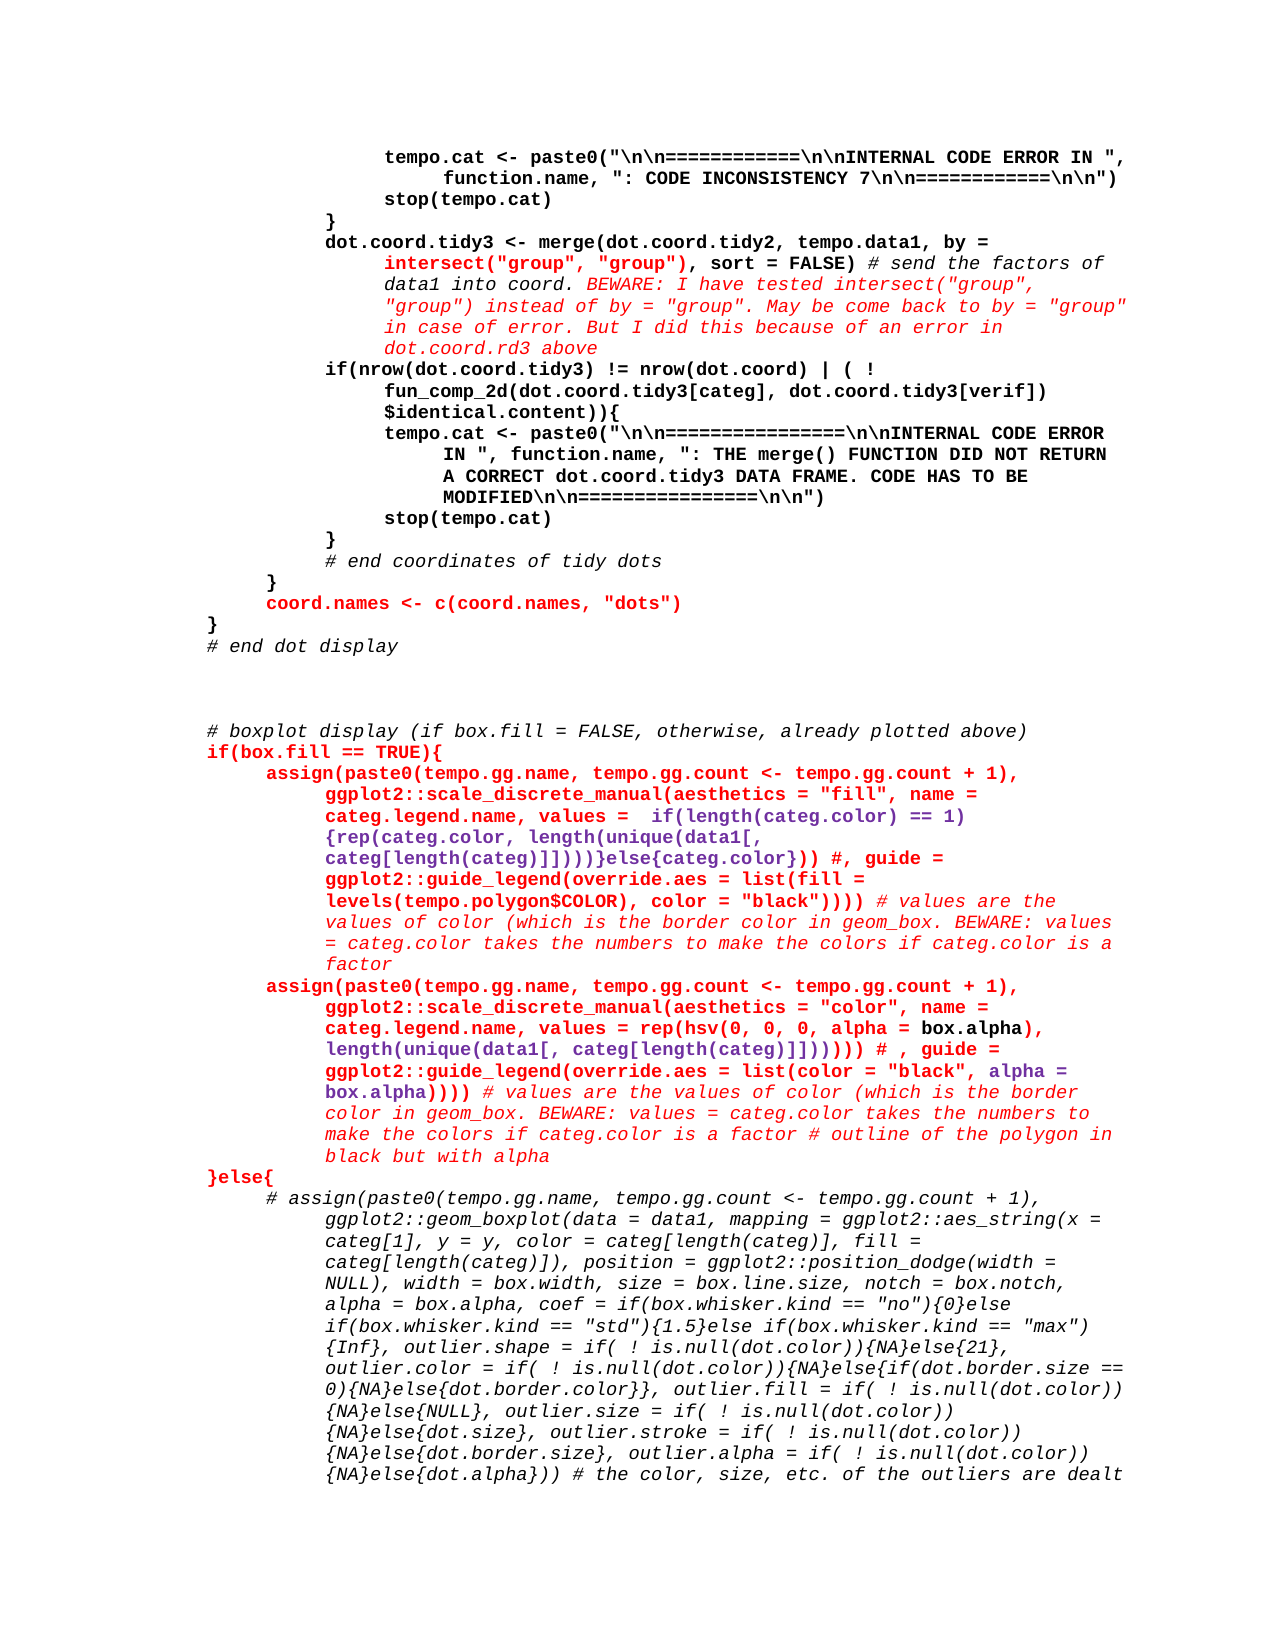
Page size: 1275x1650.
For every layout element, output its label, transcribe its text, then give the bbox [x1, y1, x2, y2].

text } [266, 573, 1127, 594]
text stop(tempo.cat) [384, 190, 1127, 211]
text }else{ [207, 1168, 1127, 1189]
text tempo.cat <- paste0("\n\n============\n\nINTERNAL CODE ERROR IN ", function.name, ": CODE INCONSISTENCY 7\n\n============\n\n") [384, 148, 1127, 190]
text } [325, 211, 1127, 233]
text # end dot display [207, 636, 1127, 658]
text assign(paste0(tempo.gg.name, tempo.gg.count <- tempo.gg.count + 1), ggplot2::scale_discrete_manual(aesthetics = "color", name = categ.legend.name, values = rep(hsv(0, 0, 0, alpha = box.alpha), length(unique(data1[, categ[length(categ)]]))))) # , guide = ggplot2::guide_legend(override.aes = list(color = "black", alpha = box.alpha)))) # values are the values of color (which is the border color in geom_box. BEWARE: values = categ.color takes the numbers to make the colors if categ.color is a factor # outline of the polygon in black but with alpha [266, 976, 1127, 1168]
text } [207, 615, 1127, 636]
text coord.names <- c(coord.names, "dots") [266, 594, 1127, 615]
text stop(tempo.cat) [384, 509, 1127, 530]
text # boxplot display (if box.fill = FALSE, otherwise, already plotted above) [207, 721, 1127, 743]
text # end coordinates of tidy dots [325, 551, 1127, 573]
text } [325, 530, 1127, 551]
text if(box.fill == TRUE){ [207, 743, 1127, 764]
text if(nrow(dot.coord.tidy3) != nrow(dot.coord) | ( ! fun_comp_2d(dot.coord.tidy3[categ], dot.coord.tidy3[verif])$identical.content)){ [325, 360, 1127, 424]
text assign(paste0(tempo.gg.name, tempo.gg.count <- tempo.gg.count + 1), ggplot2::scale_discrete_manual(aesthetics = "fill", name = categ.legend.name, values = if(length(categ.color) == 1){rep(categ.color, length(unique(data1[, categ[length(categ)]])))}else{categ.color})) #, guide = ggplot2::guide_legend(override.aes = list(fill = levels(tempo.polygon$COLOR), color = "black")))) # values are the values of color (which is the border color in geom_box. BEWARE: values = categ.color takes the numbers to make the colors if categ.color is a factor [266, 764, 1127, 976]
text tempo.cat <- paste0("\n\n================\n\nINTERNAL CODE ERROR IN ", function.name, ": THE merge() FUNCTION DID NOT RETURN A CORRECT dot.coord.tidy3 DATA FRAME. CODE HAS TO BE MODIFIED\n\n================\n\n") [384, 424, 1127, 509]
text dot.coord.tidy3 <- merge(dot.coord.tidy2, tempo.data1, by = intersect("group", "group"), sort = FALSE) # send the factors of data1 into coord. BEWARE: I have tested intersect("group", "group") instead of by = "group". May be come back to by = "group" in case of error. But I did this because of an error in dot.coord.rd3 above [325, 233, 1127, 360]
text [266, 1189, 1127, 1486]
